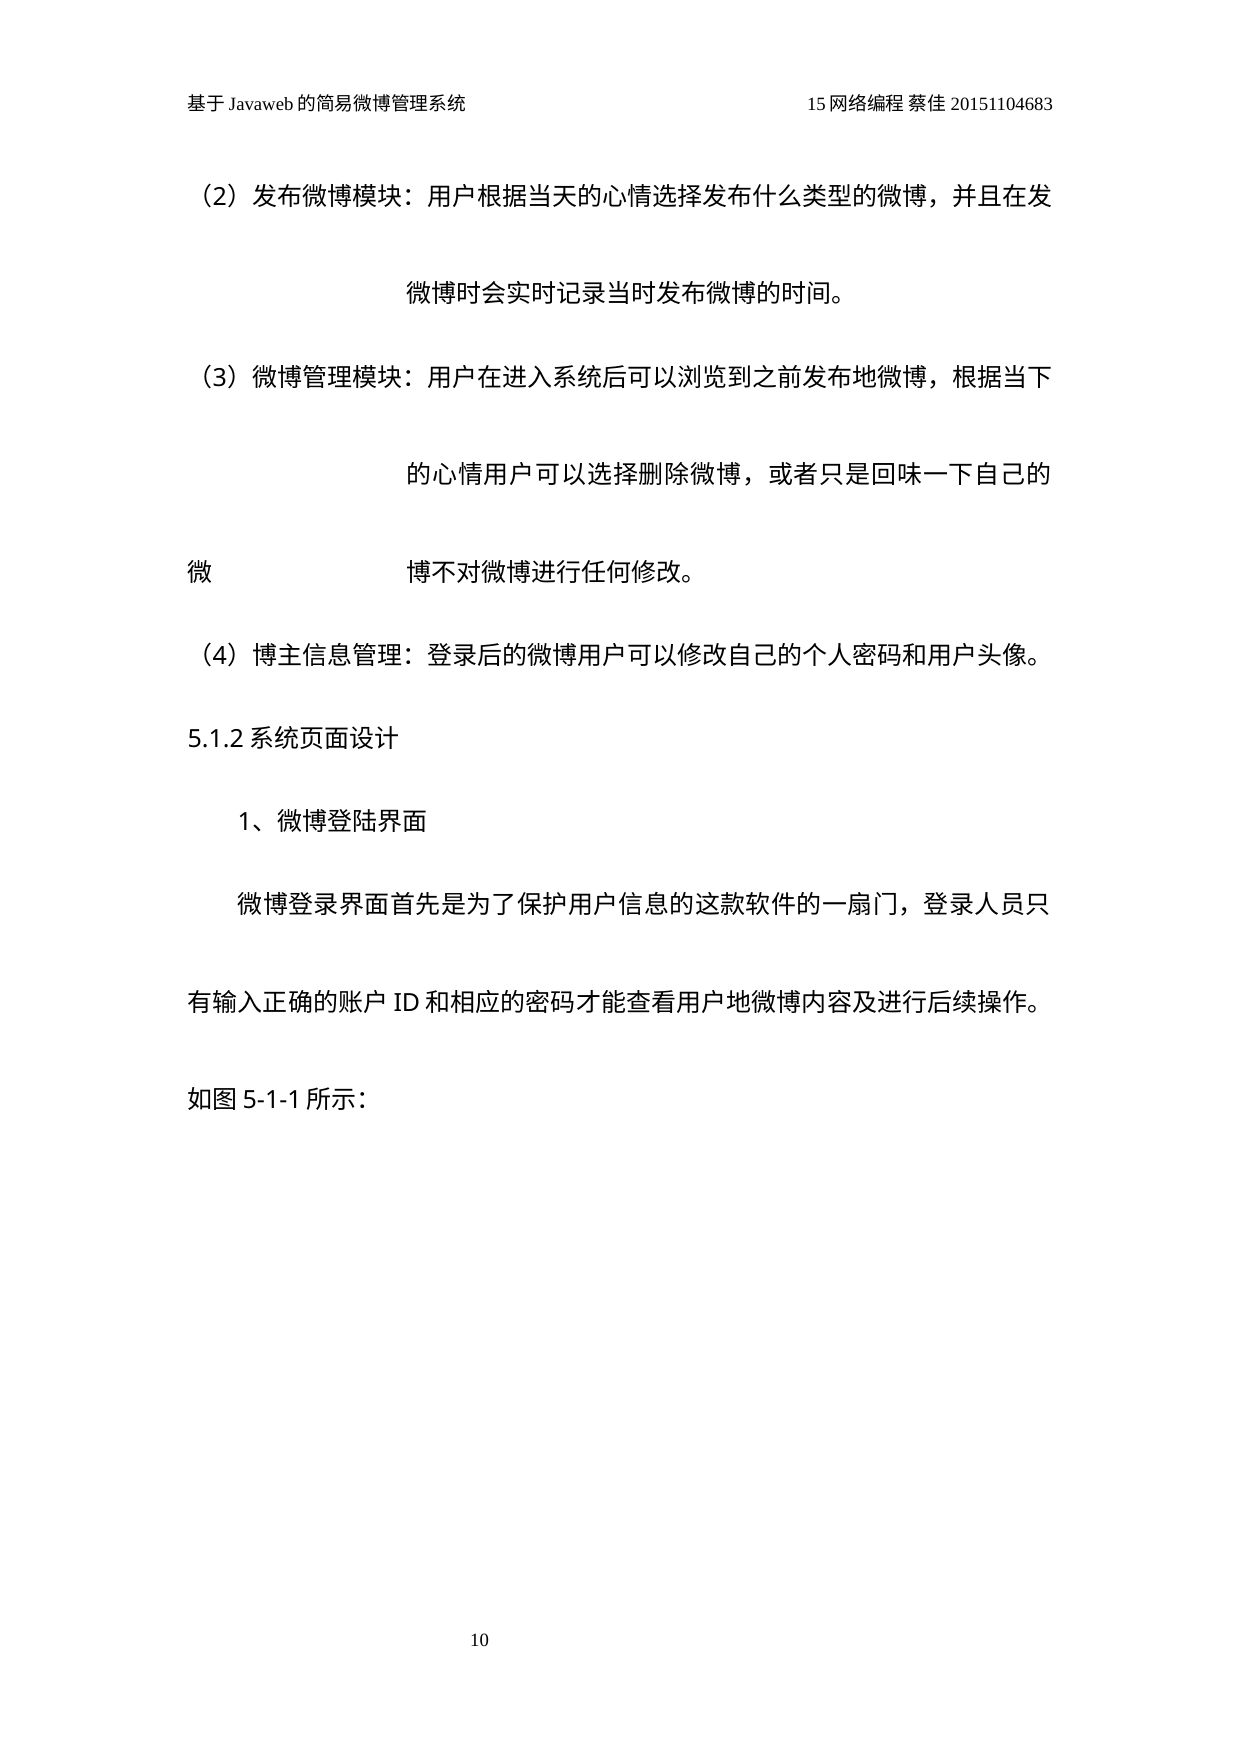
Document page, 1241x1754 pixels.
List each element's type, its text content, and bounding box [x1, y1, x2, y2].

text 5.1.2系统页面设计 [187, 704, 1053, 769]
text 微博登录界面首先是为了保护用户信息的这款软件的一扇门，登录人员只有输入正确的账户ID和相应的密码才能查看用户地微博内容及进行后续操作。如图5-1-1所示： [187, 870, 1053, 1130]
text （3）微博管理模块：用户在进入系统后可以浏览到之前发布地微博，根据当下 的心情用户可以选择删除微博，或者只是回味一下自己的微 博不对微博进行任何修改。 [187, 343, 1053, 603]
text 1、微博登陆界面 [187, 787, 1053, 852]
text （4）博主信息管理：登录后的微博用户可以修改自己的个人密码和用户头像。 [187, 621, 1053, 686]
list 发布微博模块：用户根据当天的心情选择发布什么类型的微博，并且在发 微博时会实时记录当时发布微博的时间。 [187, 162, 1053, 324]
